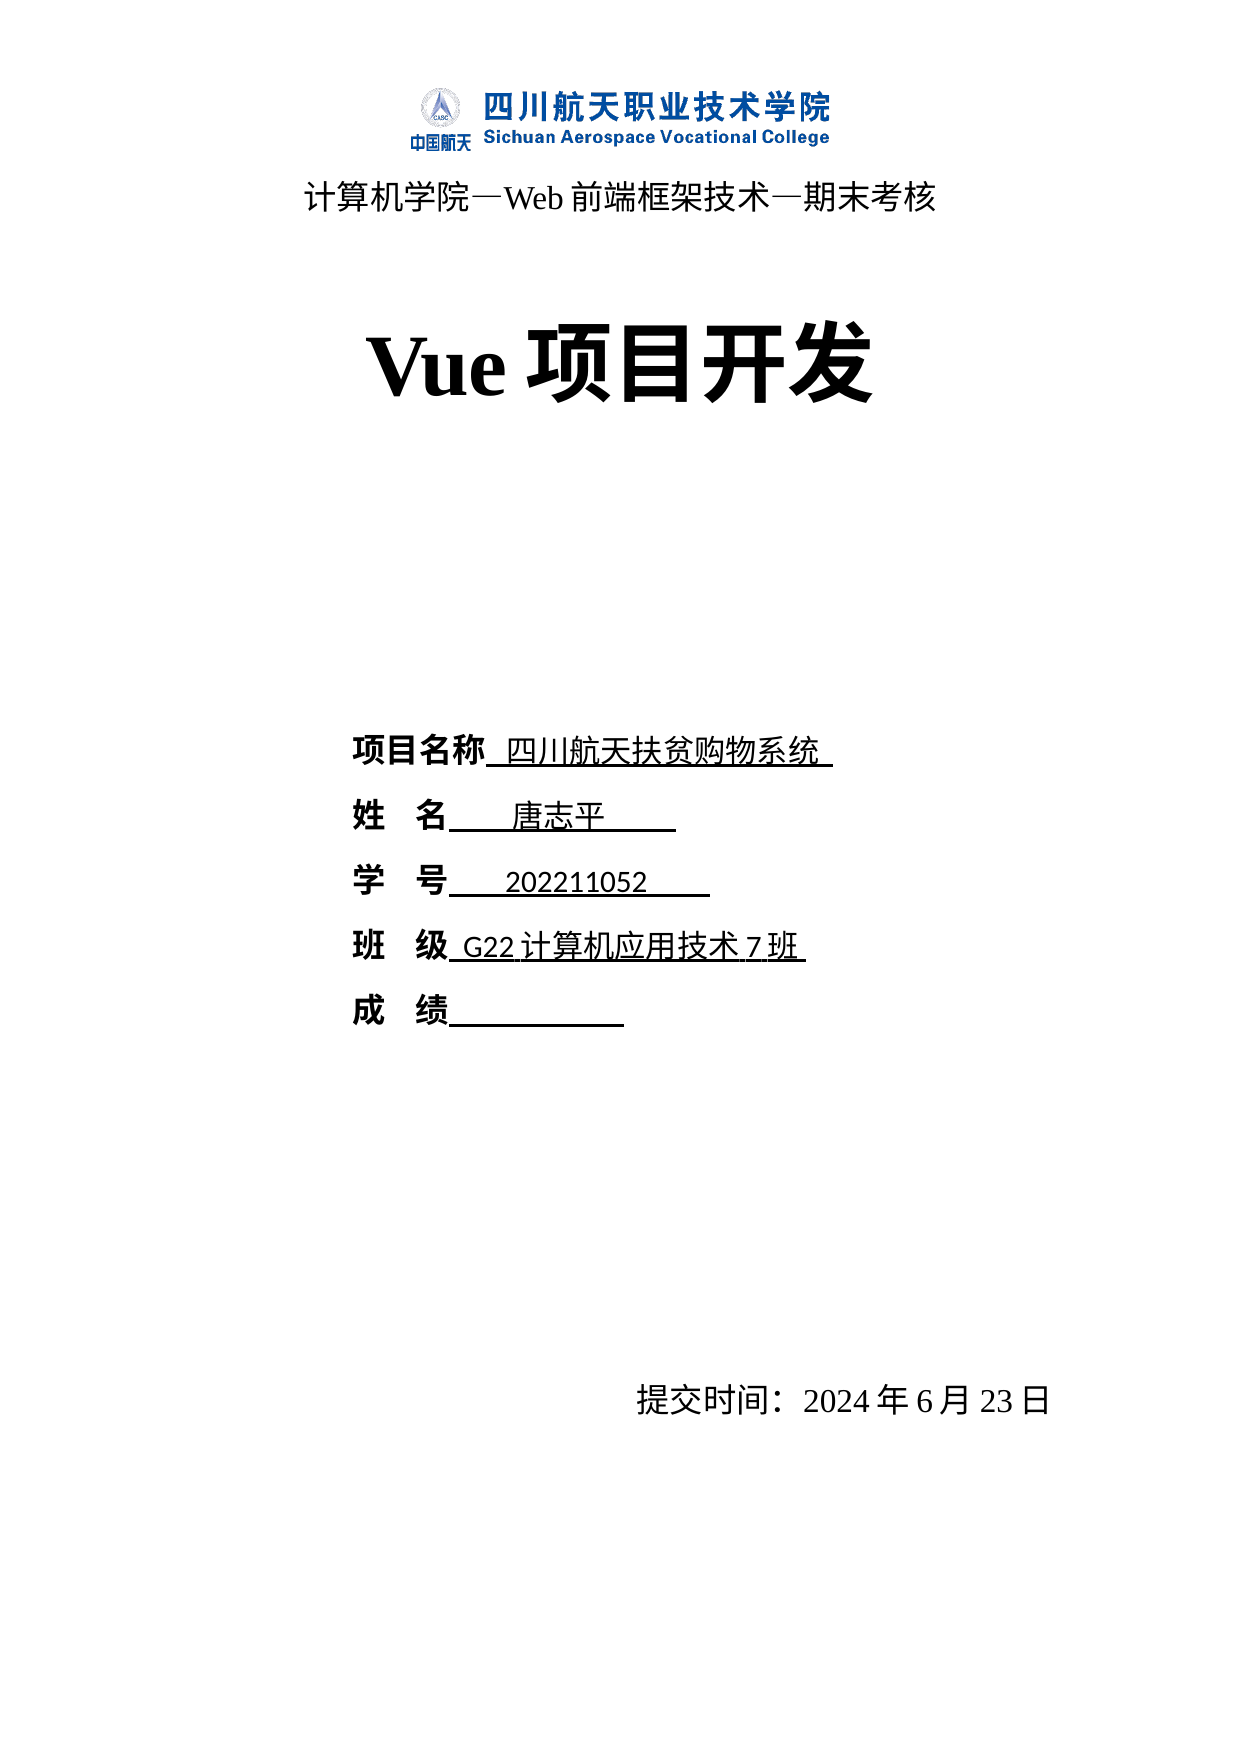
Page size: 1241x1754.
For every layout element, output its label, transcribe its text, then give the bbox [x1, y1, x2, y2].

text 成 绩 [308, 975, 1053, 1040]
text 学 号 202211052 [275, 845, 1053, 910]
text 提交时间：2024年6月23日 [187, 1365, 1053, 1430]
text 姓 名 唐志平 [308, 780, 1053, 845]
picture [411, 88, 830, 151]
text Vue项目开发 [187, 292, 1053, 422]
text 计算机学院—Web前端框架技术—期末考核 [187, 162, 1053, 227]
text 班 级 G22计算机应用技术7班 [308, 910, 1053, 975]
text 项目名称 四川航天扶贫购物系统 [319, 715, 1053, 780]
